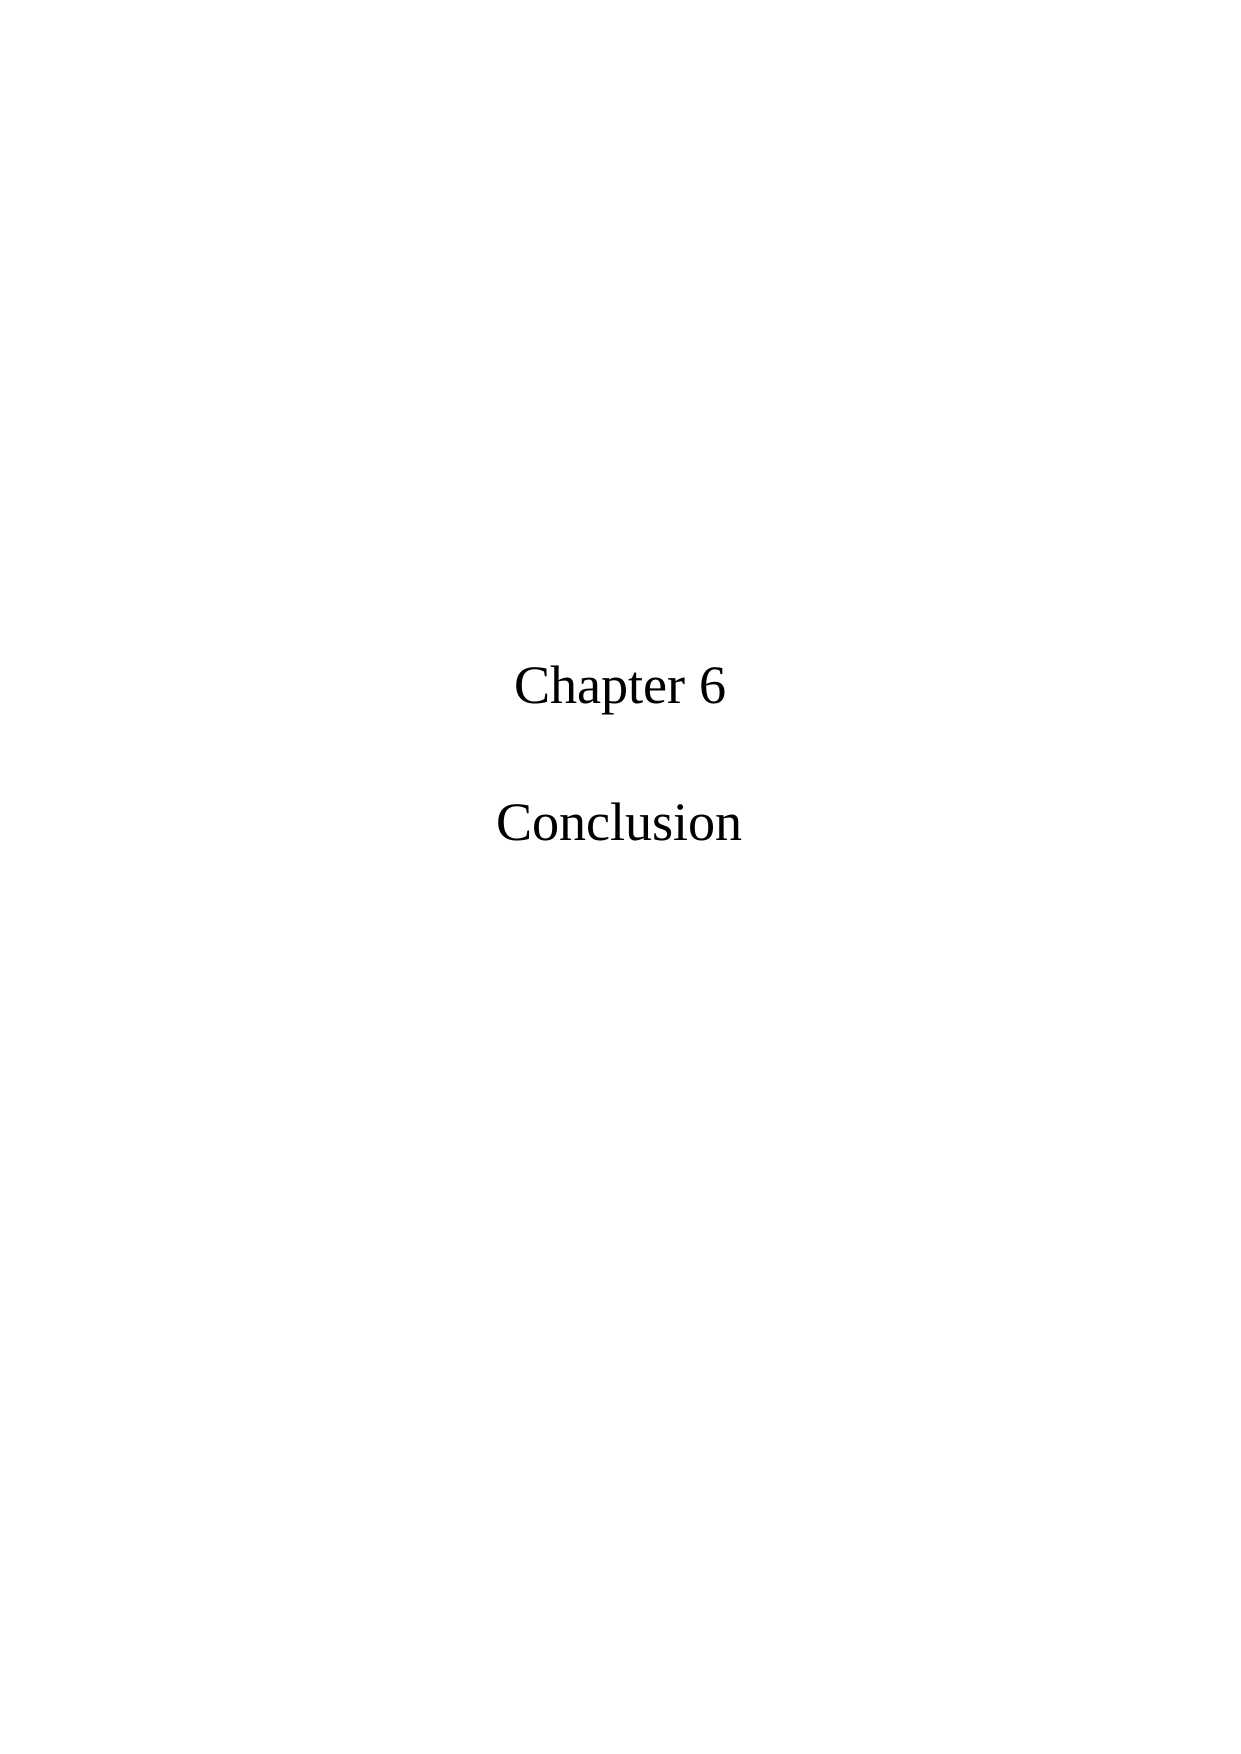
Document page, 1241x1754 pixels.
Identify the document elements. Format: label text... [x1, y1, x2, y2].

subtitle Conclusion [148, 790, 1090, 852]
text Chapter 6 [149, 653, 1090, 715]
